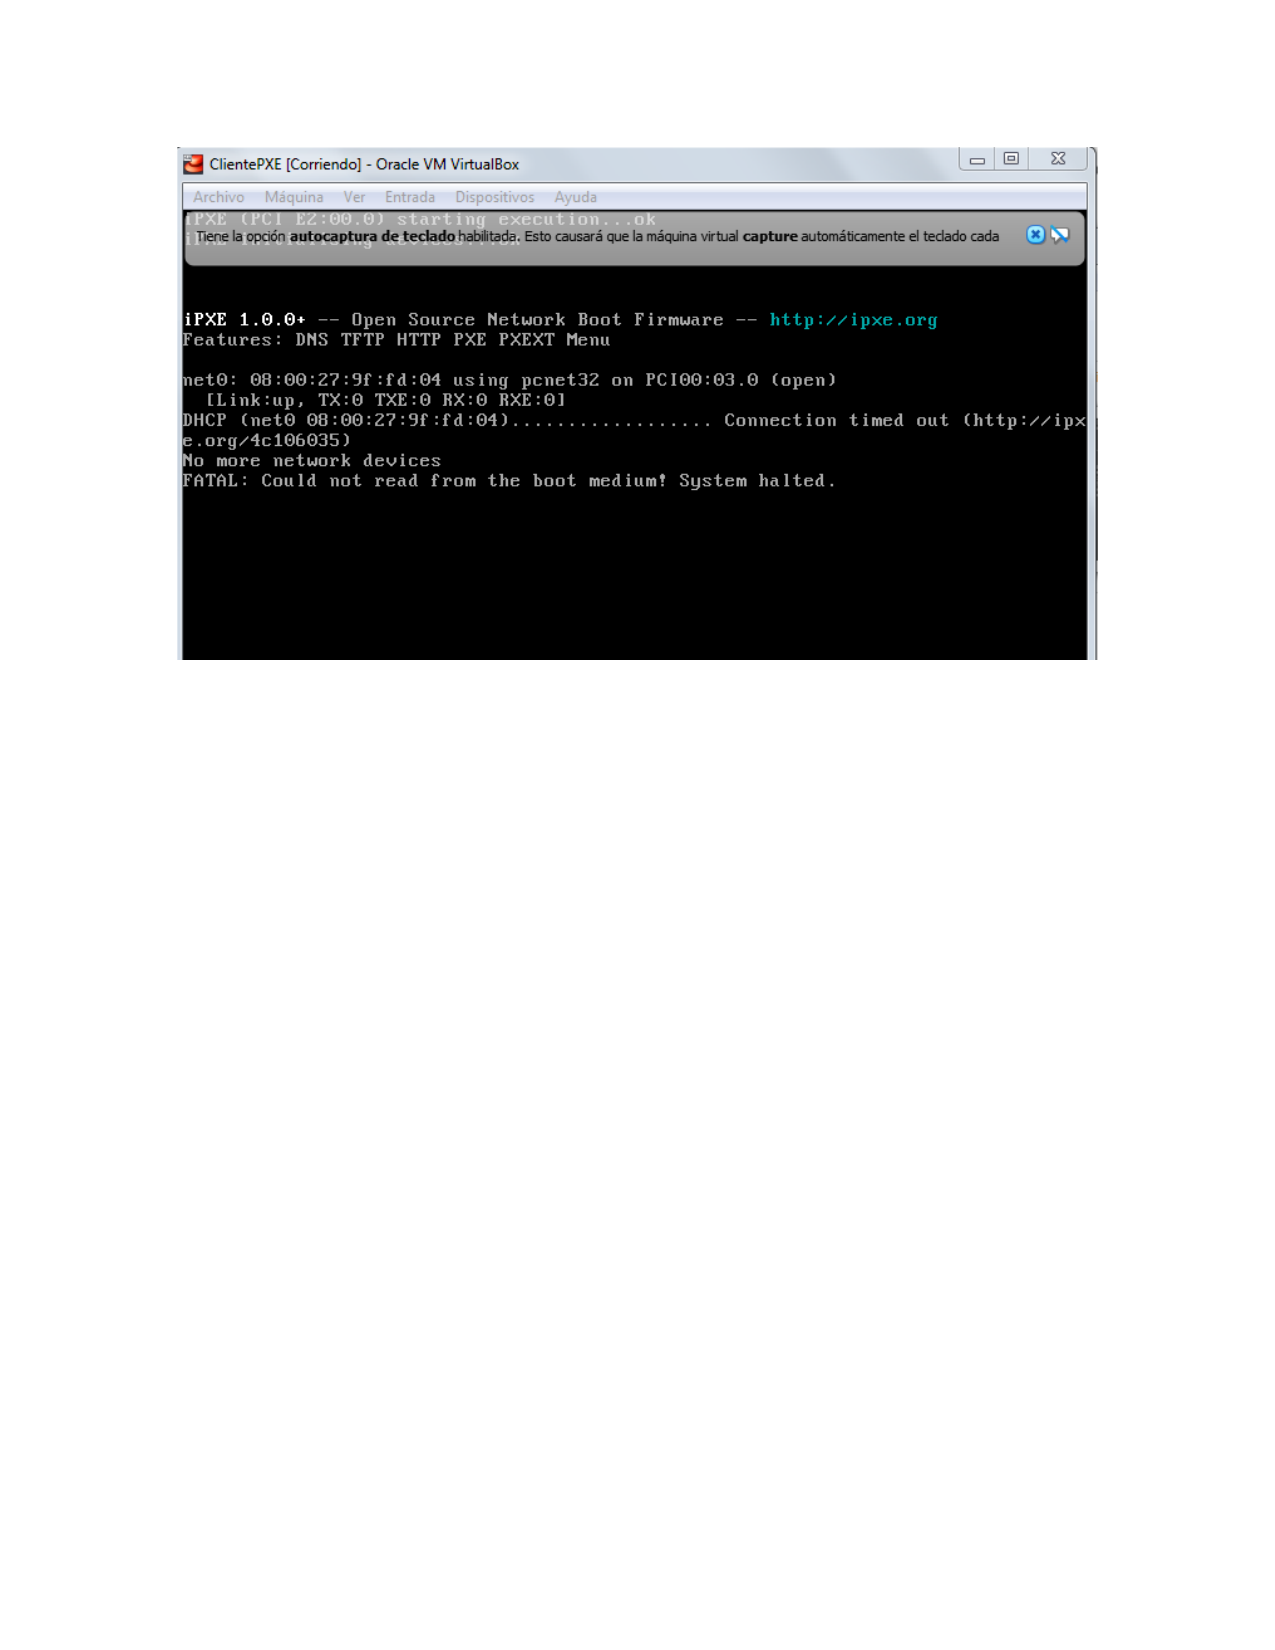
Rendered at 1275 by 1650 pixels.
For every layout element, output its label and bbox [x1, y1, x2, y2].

picture [177, 147, 1098, 660]
